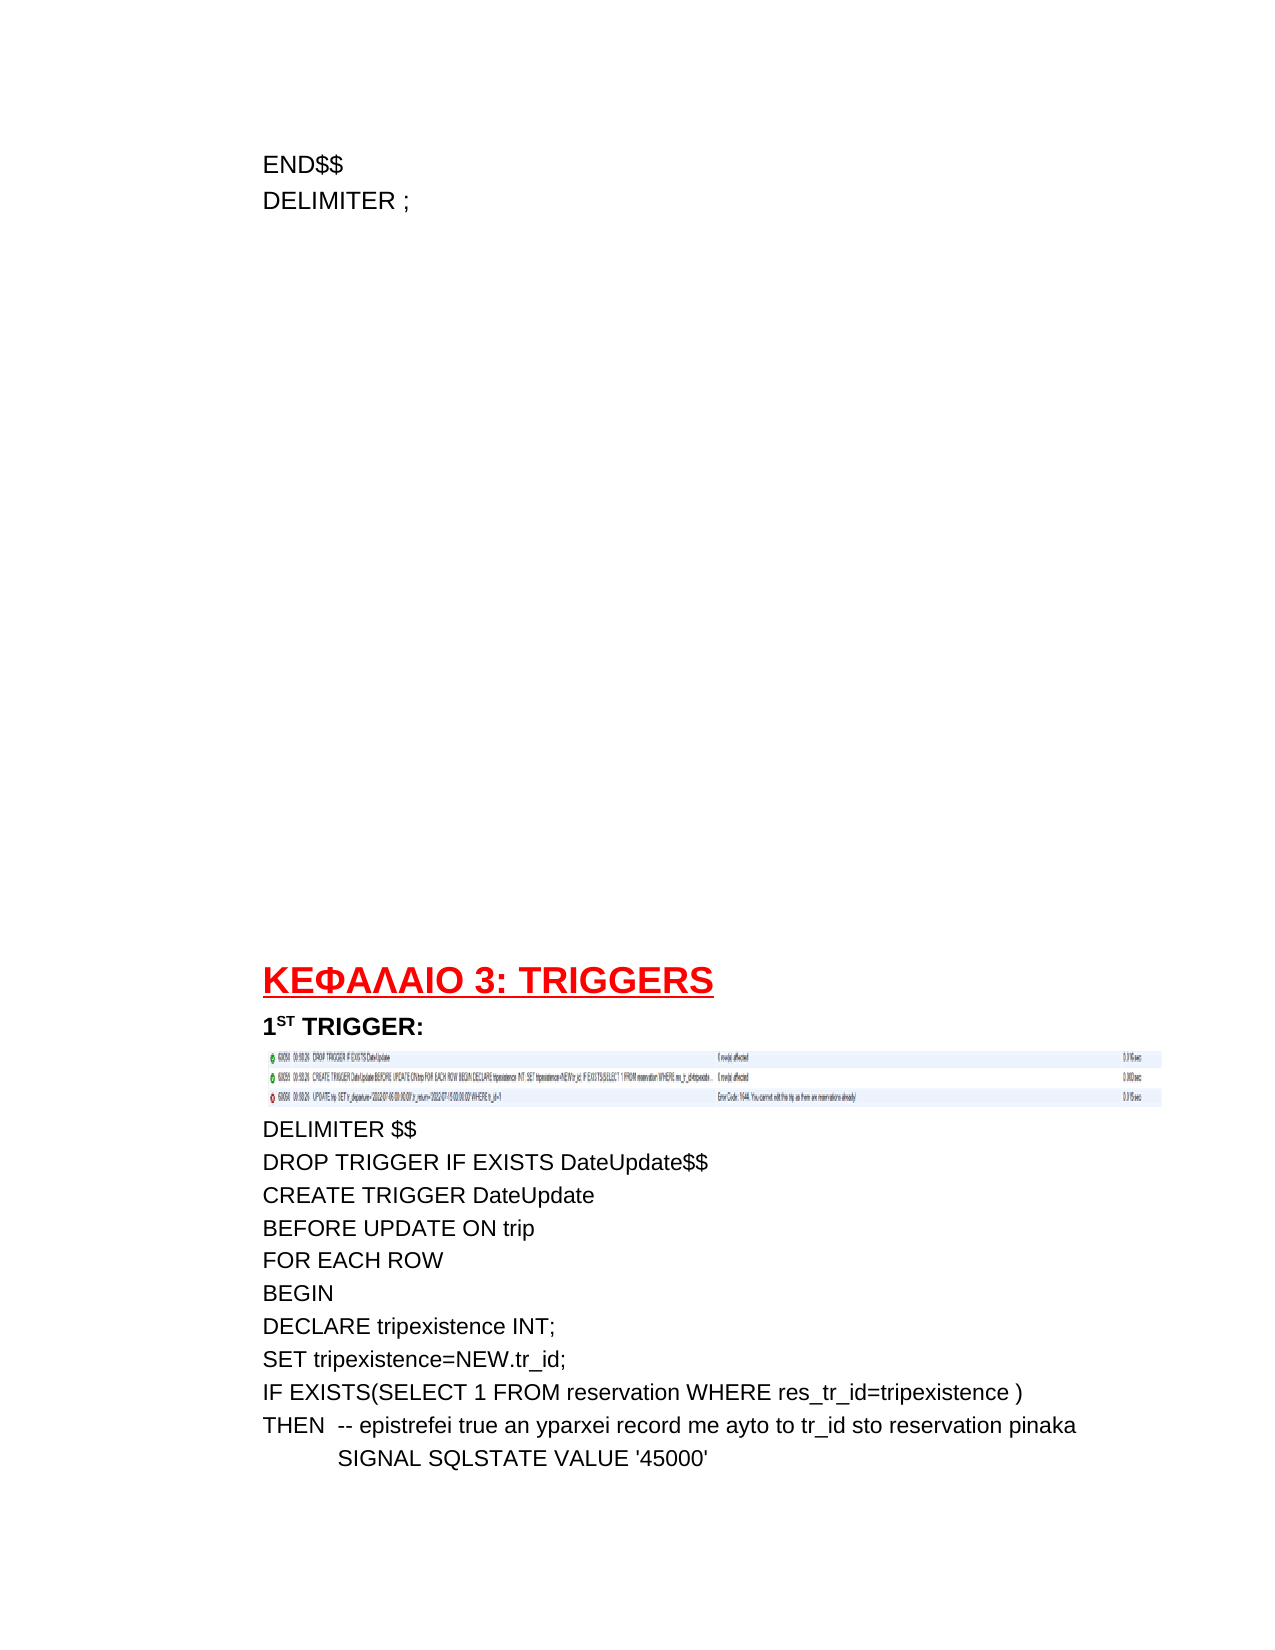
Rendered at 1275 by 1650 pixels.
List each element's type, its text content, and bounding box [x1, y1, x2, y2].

text CREATE TRIGGER DateUpdate [262, 1182, 1087, 1208]
text END$$ [262, 150, 1087, 179]
text DELIMITER $$ [262, 1116, 1087, 1142]
text IF EXISTS(SELECT 1 FROM reservation WHERE res_tr_id=tripexistence ) THEN -- epistrefei true an yparxei record me ayto to tr_id sto reservation pinaka [262, 1379, 1087, 1438]
text DELIMITER ; [262, 186, 1087, 215]
text 1ST TRIGGER: [262, 1012, 1087, 1041]
text FOR EACH ROW [262, 1247, 1087, 1274]
text DROP TRIGGER IF EXISTS DateUpdate$$ [262, 1149, 1087, 1175]
text ΚΕΦΑΛΑΙΟ 3: TRIGGERS [262, 958, 1087, 1002]
picture [262, 1048, 1162, 1109]
text BEFORE UPDATE ON trip [262, 1214, 1087, 1241]
text DECLARE tripexistence INT; [262, 1313, 1087, 1339]
text SET tripexistence=NEW.tr_id; [262, 1346, 1087, 1372]
text SIGNAL SQLSTATE VALUE '45000' [262, 1445, 1087, 1471]
text BEGIN [262, 1280, 1087, 1307]
